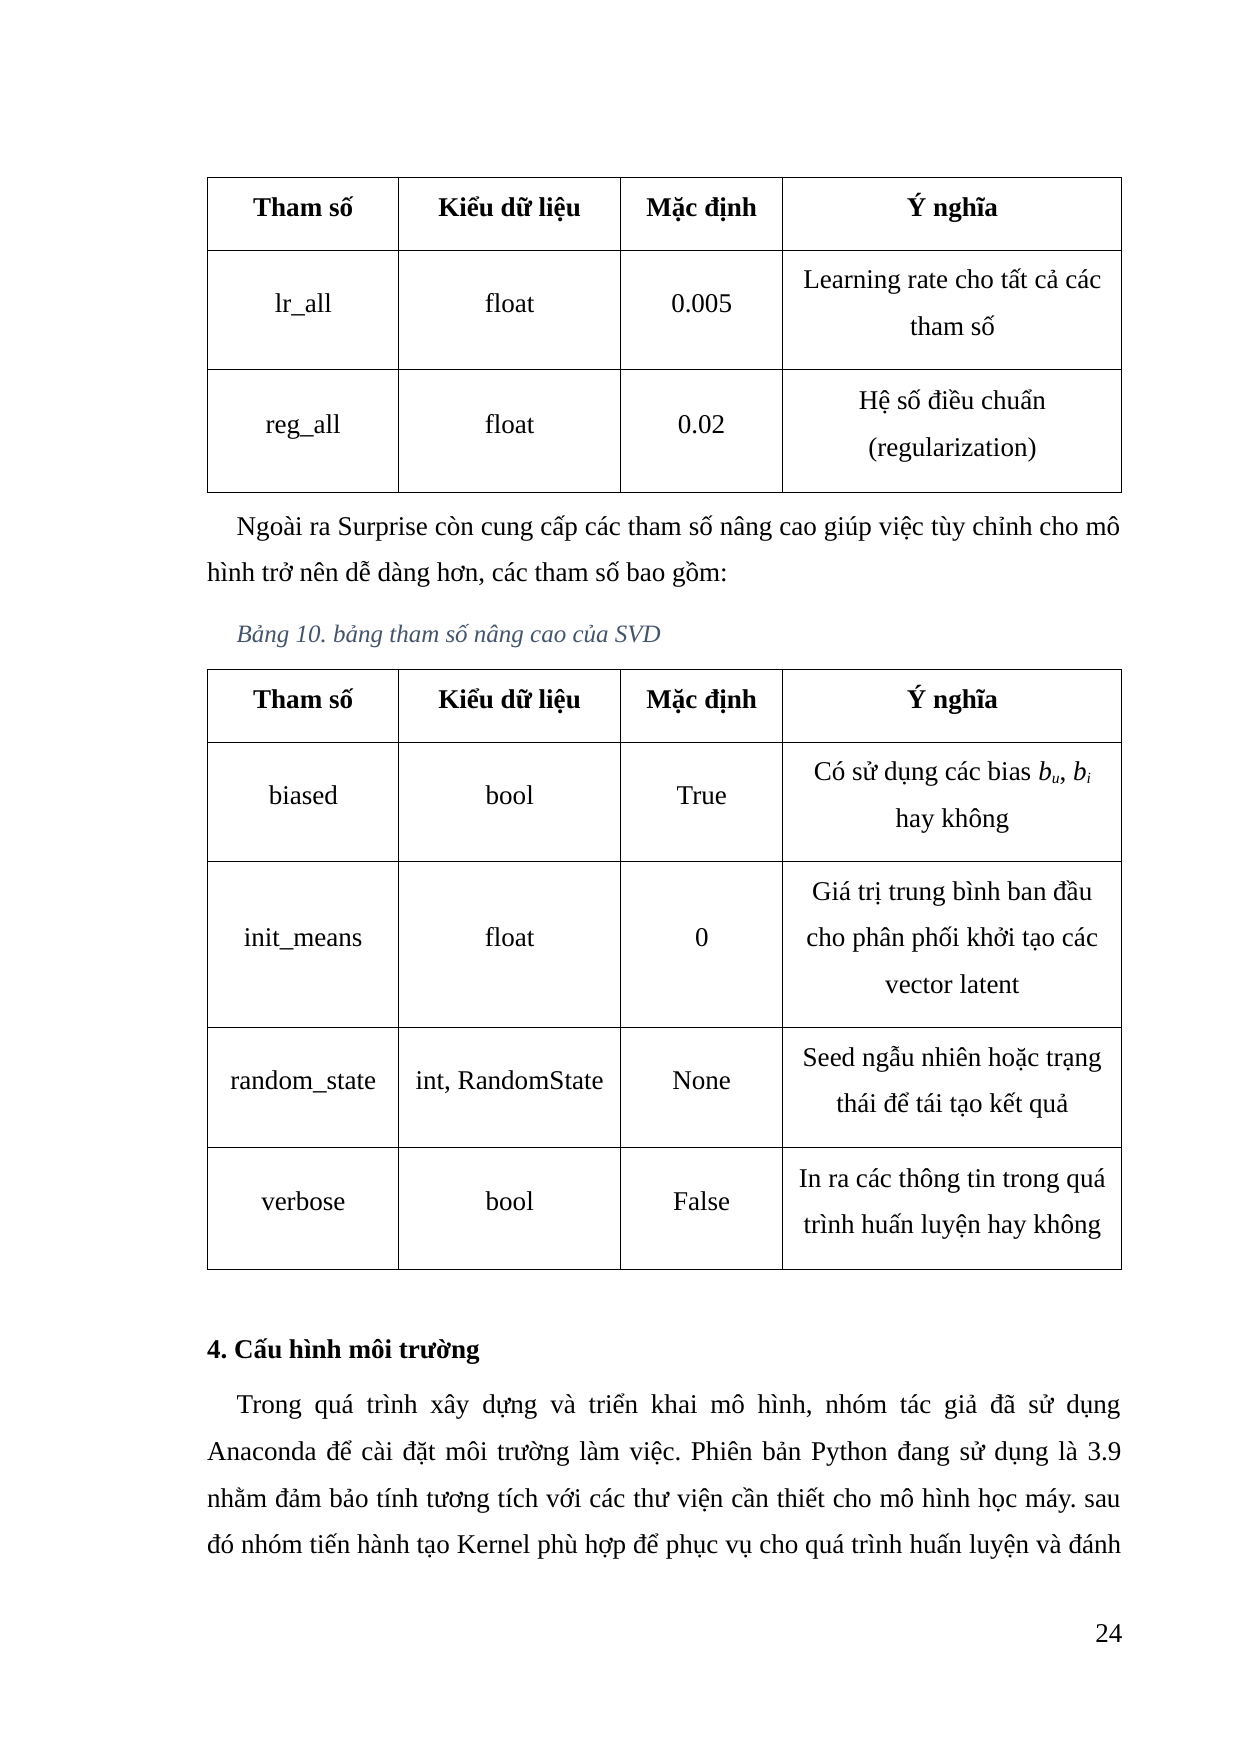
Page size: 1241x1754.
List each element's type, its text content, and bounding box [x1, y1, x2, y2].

table_cell [783, 1148, 1121, 1269]
table_cell reg_all [208, 370, 398, 492]
table_header Ý nghĩa [783, 670, 1121, 742]
table_header Tham số [208, 178, 398, 250]
table_cell 0.005 [621, 251, 782, 369]
table_cell True [621, 743, 782, 861]
table_cell Có sử dụng các bias bu, bi hay không [783, 743, 1121, 861]
table_header Kiểu dữ liệu [399, 178, 620, 250]
table_header Mặc định [621, 670, 782, 742]
table_cell biased [208, 743, 398, 861]
table_cell Learning rate cho tất cả các tham số [783, 251, 1121, 369]
subtitle Cấu hình môi trường [207, 1334, 1122, 1365]
table_cell verbose [208, 1148, 398, 1269]
table_cell float [399, 862, 620, 1027]
table_cell lr_all [208, 251, 398, 369]
text Ngoài ra Surprise còn cung cấp các tham số nâng cao giúp việc tùy chỉnh cho mô hình trở nên dễ dàng hơn, các tham số bao gồm: [207, 509, 1122, 587]
table_cell [783, 370, 1121, 492]
table_cell None [621, 1028, 782, 1147]
table_header Mặc định [621, 178, 782, 250]
table_cell 0 [621, 862, 782, 1027]
table_header Tham số [208, 670, 398, 742]
table_cell Giá trị trung bình ban đầu cho phân phối khởi tạo các vector latent [783, 862, 1121, 1027]
table_header Ý nghĩa [783, 178, 1121, 250]
table_cell bool [399, 1148, 620, 1269]
text Bảng 10. bảng tham số nâng cao của SVD [207, 619, 1122, 648]
table_cell False [621, 1148, 782, 1269]
table_cell int, RandomState [399, 1028, 620, 1147]
table_cell random_state [208, 1028, 398, 1147]
table_cell Seed ngẫu nhiên hoặc trạng thái để tái tạo kết quả [783, 1028, 1121, 1147]
table_cell bool [399, 743, 620, 861]
table_cell float [399, 251, 620, 369]
table_header Kiểu dữ liệu [399, 670, 620, 742]
table_cell init_means [208, 862, 398, 1027]
table_cell float [399, 370, 620, 492]
table_cell 0.02 [621, 370, 782, 492]
